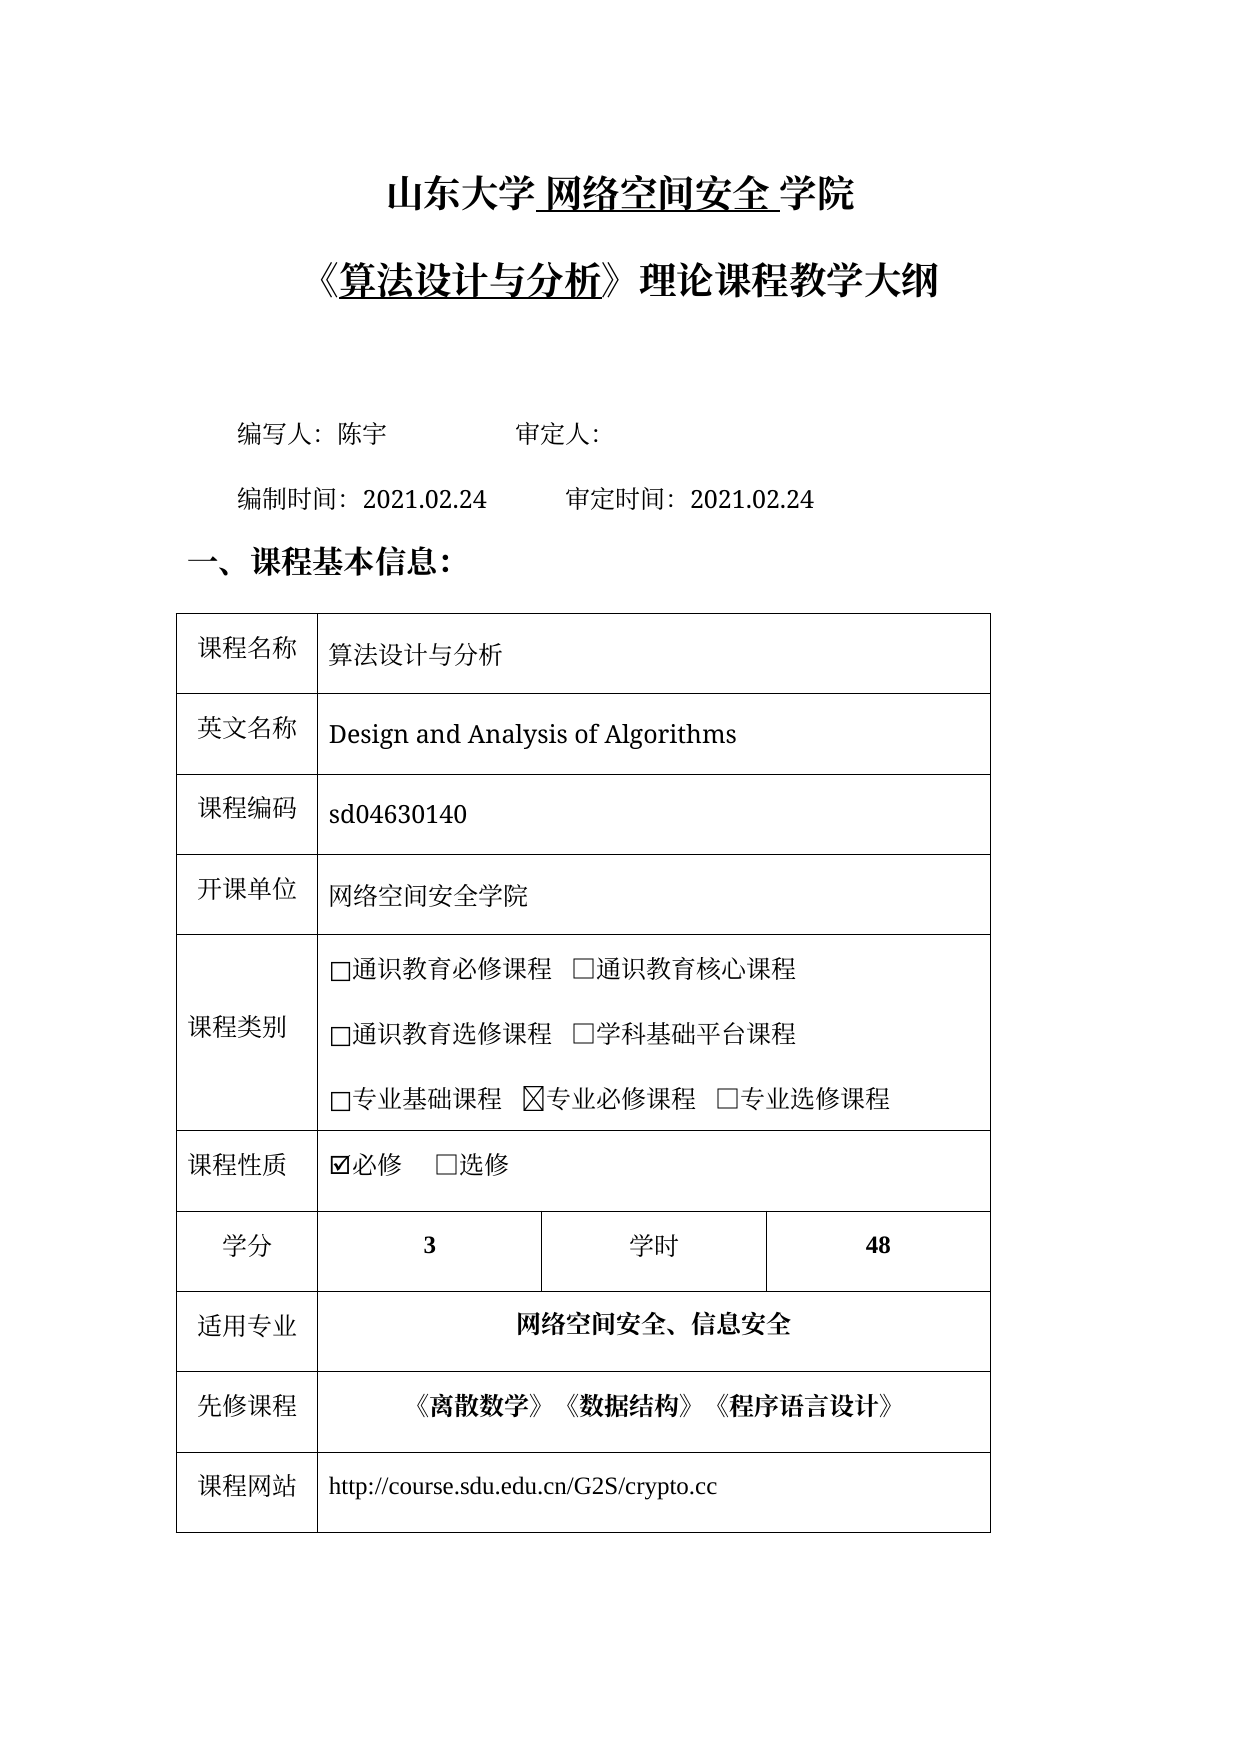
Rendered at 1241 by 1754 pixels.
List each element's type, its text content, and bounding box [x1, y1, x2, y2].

table_cell 学分 [177, 1212, 317, 1291]
table_cell http://course.sdu.edu.cn/G2S/crypto.cc [318, 1453, 990, 1532]
table_cell 课程编码 [177, 775, 317, 854]
table_cell 课程类别 [177, 935, 317, 1130]
table_header 算法设计与分析 [318, 614, 990, 693]
text 《算法设计与分析》理论课程教学大纲 [187, 248, 1053, 313]
table_cell 《离散数学》《数据结构》《程序语言设计》 [318, 1372, 990, 1452]
table_cell 3 [318, 1212, 541, 1291]
table_cell 必修 □选修 [318, 1131, 990, 1211]
table_cell 48 [767, 1212, 990, 1291]
table_cell 网络空间安全学院 [318, 855, 990, 934]
table_cell sd04630140 [318, 775, 990, 854]
text 编制时间：2021.02.24 审定时间：2021.02.24 [187, 465, 1053, 530]
table_cell 先修课程 [177, 1372, 317, 1452]
table_header 课程名称 [177, 614, 317, 693]
text 一、课程基本信息： [187, 530, 1053, 595]
table_cell 课程性质 [177, 1131, 317, 1211]
table_cell 学时 [542, 1212, 766, 1291]
table_cell 适用专业 [177, 1292, 317, 1371]
table_cell 课程网站 [177, 1453, 317, 1532]
table_cell 网络空间安全、信息安全 [318, 1292, 990, 1371]
text 编写人：陈宇 审定人： [187, 400, 1053, 465]
table_cell 开课单位 [177, 855, 317, 934]
table_cell Design and Analysis of Algorithms [318, 694, 990, 774]
text 山东大学 网络空间安全 学院 [187, 162, 1053, 227]
table_cell □通识教育必修课程 □通识教育核心课程 □通识教育选修课程 □学科基础平台课程 □专业基础课程 专业必修课程 □专业选修课程 [318, 935, 990, 1130]
table_cell 英文名称 [177, 694, 317, 774]
